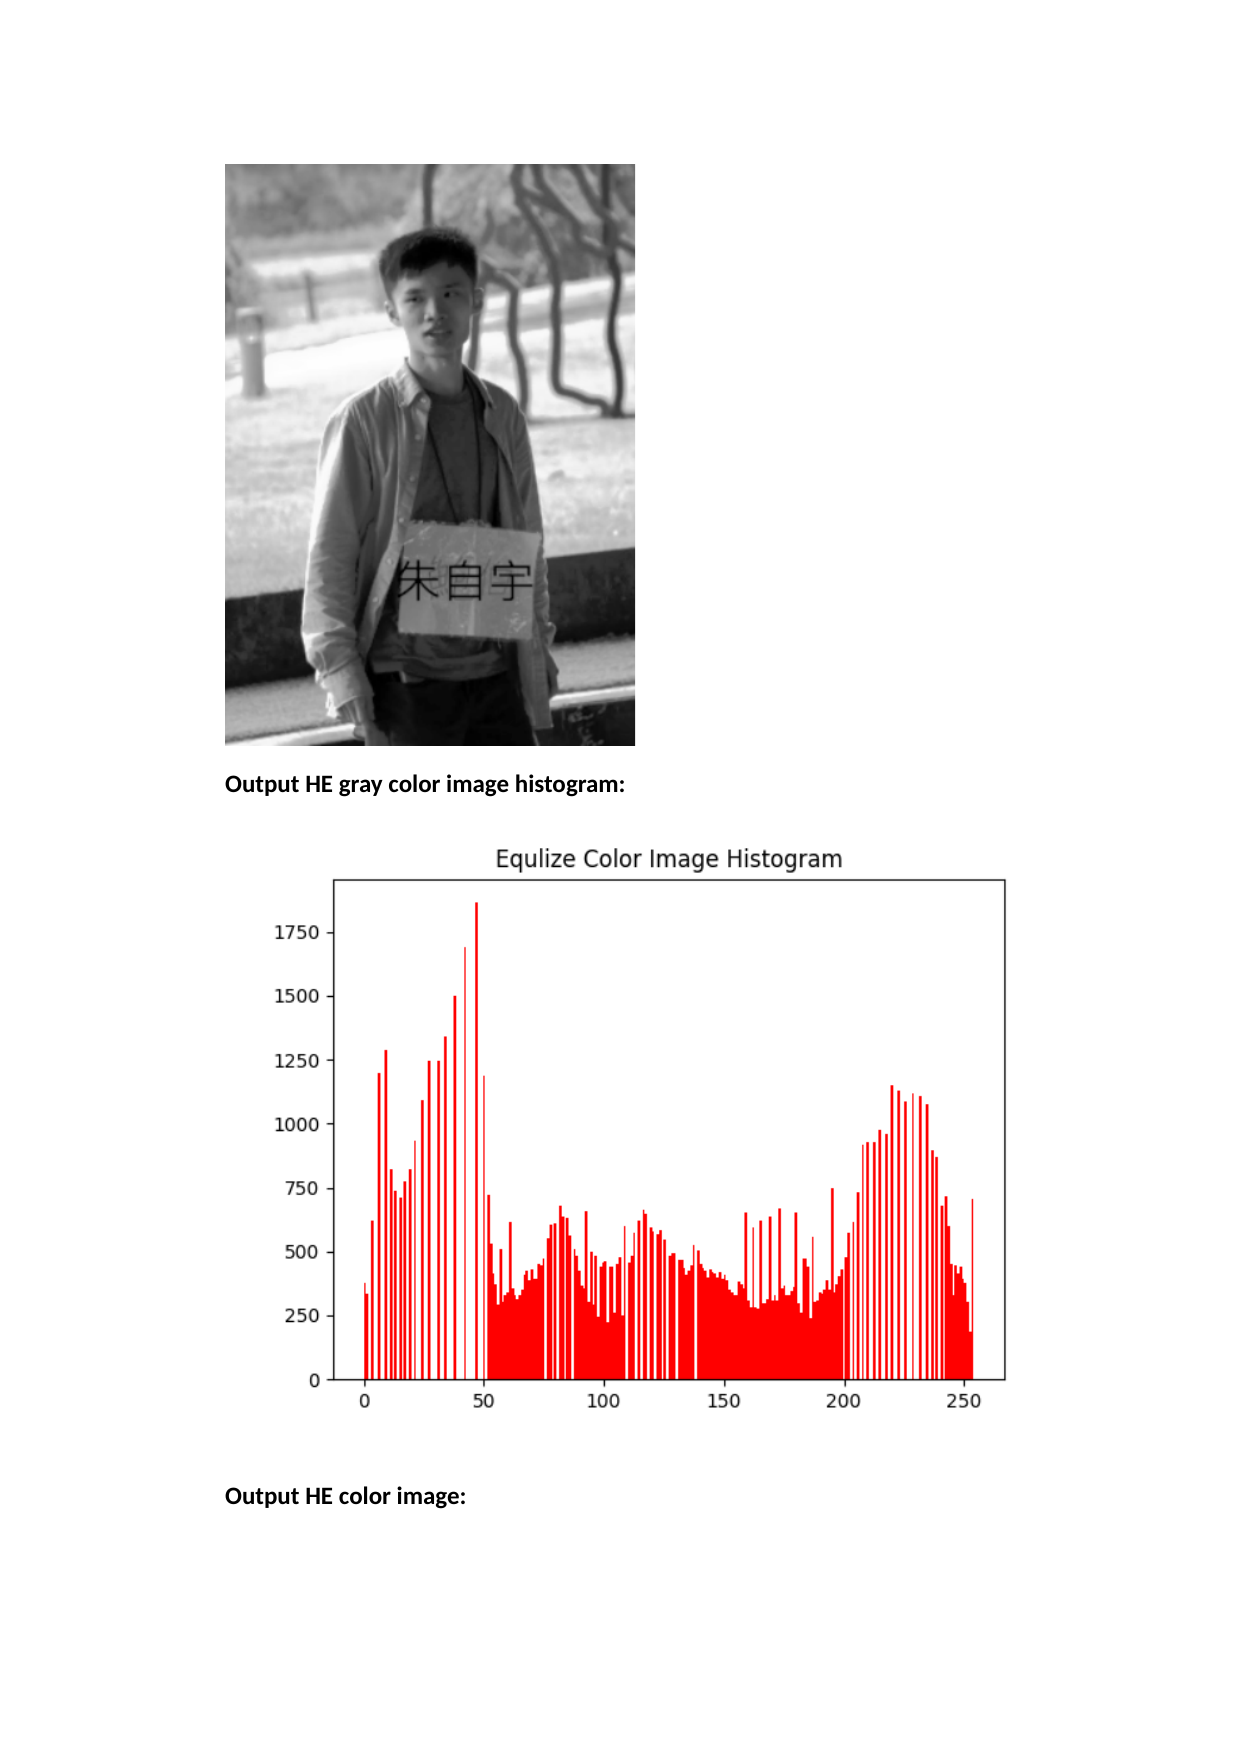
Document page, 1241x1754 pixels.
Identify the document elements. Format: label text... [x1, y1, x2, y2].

list Output HE gray color image histogram: [225, 764, 1053, 802]
picture [225, 802, 1091, 1451]
picture [225, 164, 636, 746]
list Output HE color image: [225, 1477, 1053, 1514]
